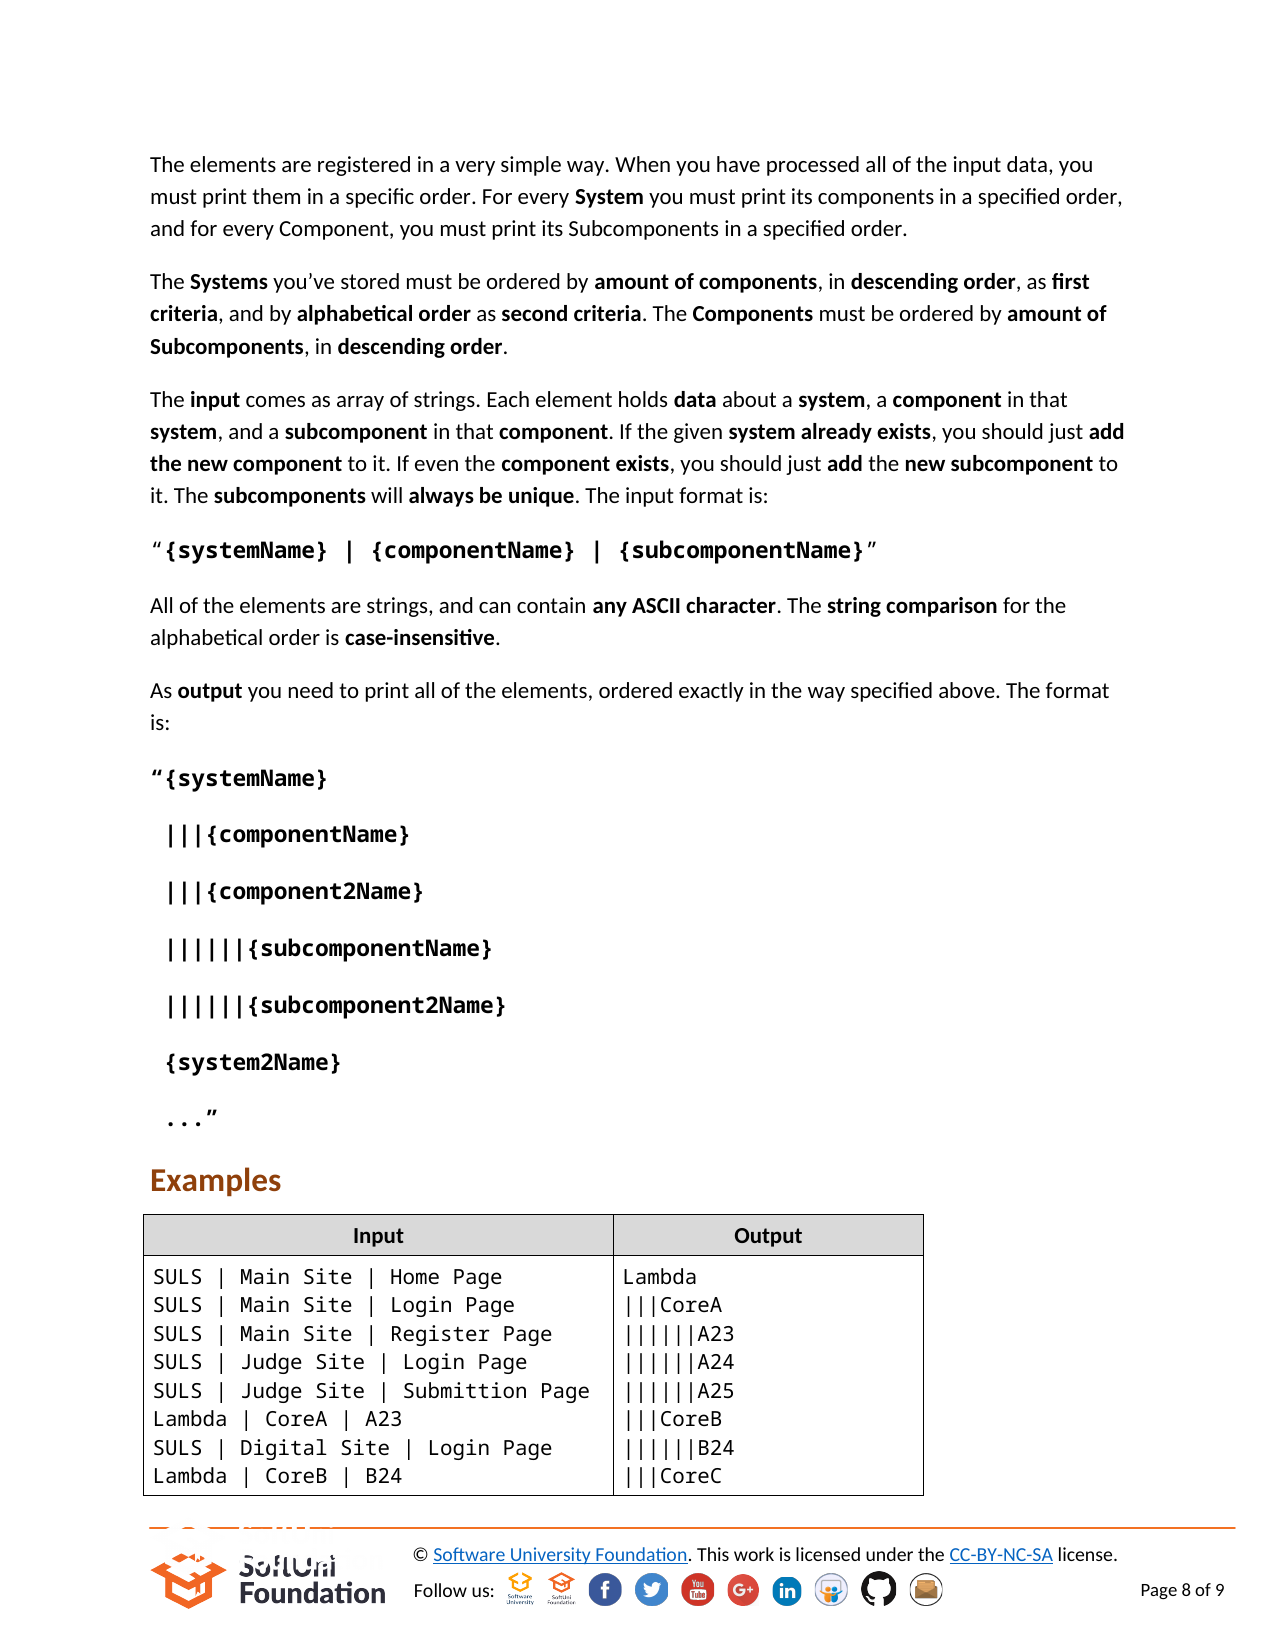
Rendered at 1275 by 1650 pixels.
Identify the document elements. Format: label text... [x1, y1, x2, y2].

picture [547, 1572, 576, 1606]
picture [150, 1517, 385, 1609]
picture [793, 1597, 802, 1606]
text ||||||{subcomponentName} [150, 932, 1125, 963]
text As output you need to print all of the elements, ordered exactly in the way specified above. The format is: [150, 676, 1125, 737]
picture [795, 1577, 802, 1585]
text {system2Name} [150, 1045, 1125, 1077]
picture [786, 1588, 795, 1597]
text |||{component2Name} [150, 875, 1125, 906]
picture [772, 1577, 779, 1585]
subtitle Examples [150, 1159, 1125, 1200]
text The input comes as array of strings. Each element holds data about a system, a component in that system, and a subcomponent in that component. If the given system already exists, you should just add the new component to it. If even the component exists, you should just add the new subcomponent to it. The subcomponents will always be unique. The input format is: [150, 385, 1125, 509]
text “{systemName} | {componentName} | {subcomponentName}” [150, 534, 1125, 566]
text All of the elements are strings, and can contain any ASCII character. The string comparison for the alphabetical order is case-insensitive. [150, 591, 1125, 651]
picture [772, 1597, 781, 1606]
text |||{componentName} [150, 818, 1125, 849]
picture [909, 1573, 943, 1606]
text The Systems you’ve stored must be ordered by amount of components, in descending order, as first criteria, and by alphabetical order as second criteria. The Components must be ordered by amount of Subcomponents, in descending order. [150, 267, 1125, 360]
picture [681, 1573, 715, 1606]
text ||||||{subcomponent2Name} [150, 989, 1125, 1020]
picture [588, 1573, 622, 1606]
picture [506, 1572, 534, 1606]
text ...” [150, 1102, 1125, 1133]
picture [635, 1573, 668, 1606]
text “{systemName} [150, 762, 1125, 793]
table_header Output [614, 1215, 923, 1255]
picture [814, 1573, 848, 1606]
picture [727, 1574, 759, 1606]
text The elements are registered in a very simple way. When you have processed all of the input data, you must print them in a specific order. For every System you must print its components in a specified order, and for every Component, you must print its Subcomponents in a specified order. [150, 150, 1125, 242]
picture [861, 1571, 897, 1606]
table_header Input [144, 1215, 613, 1255]
